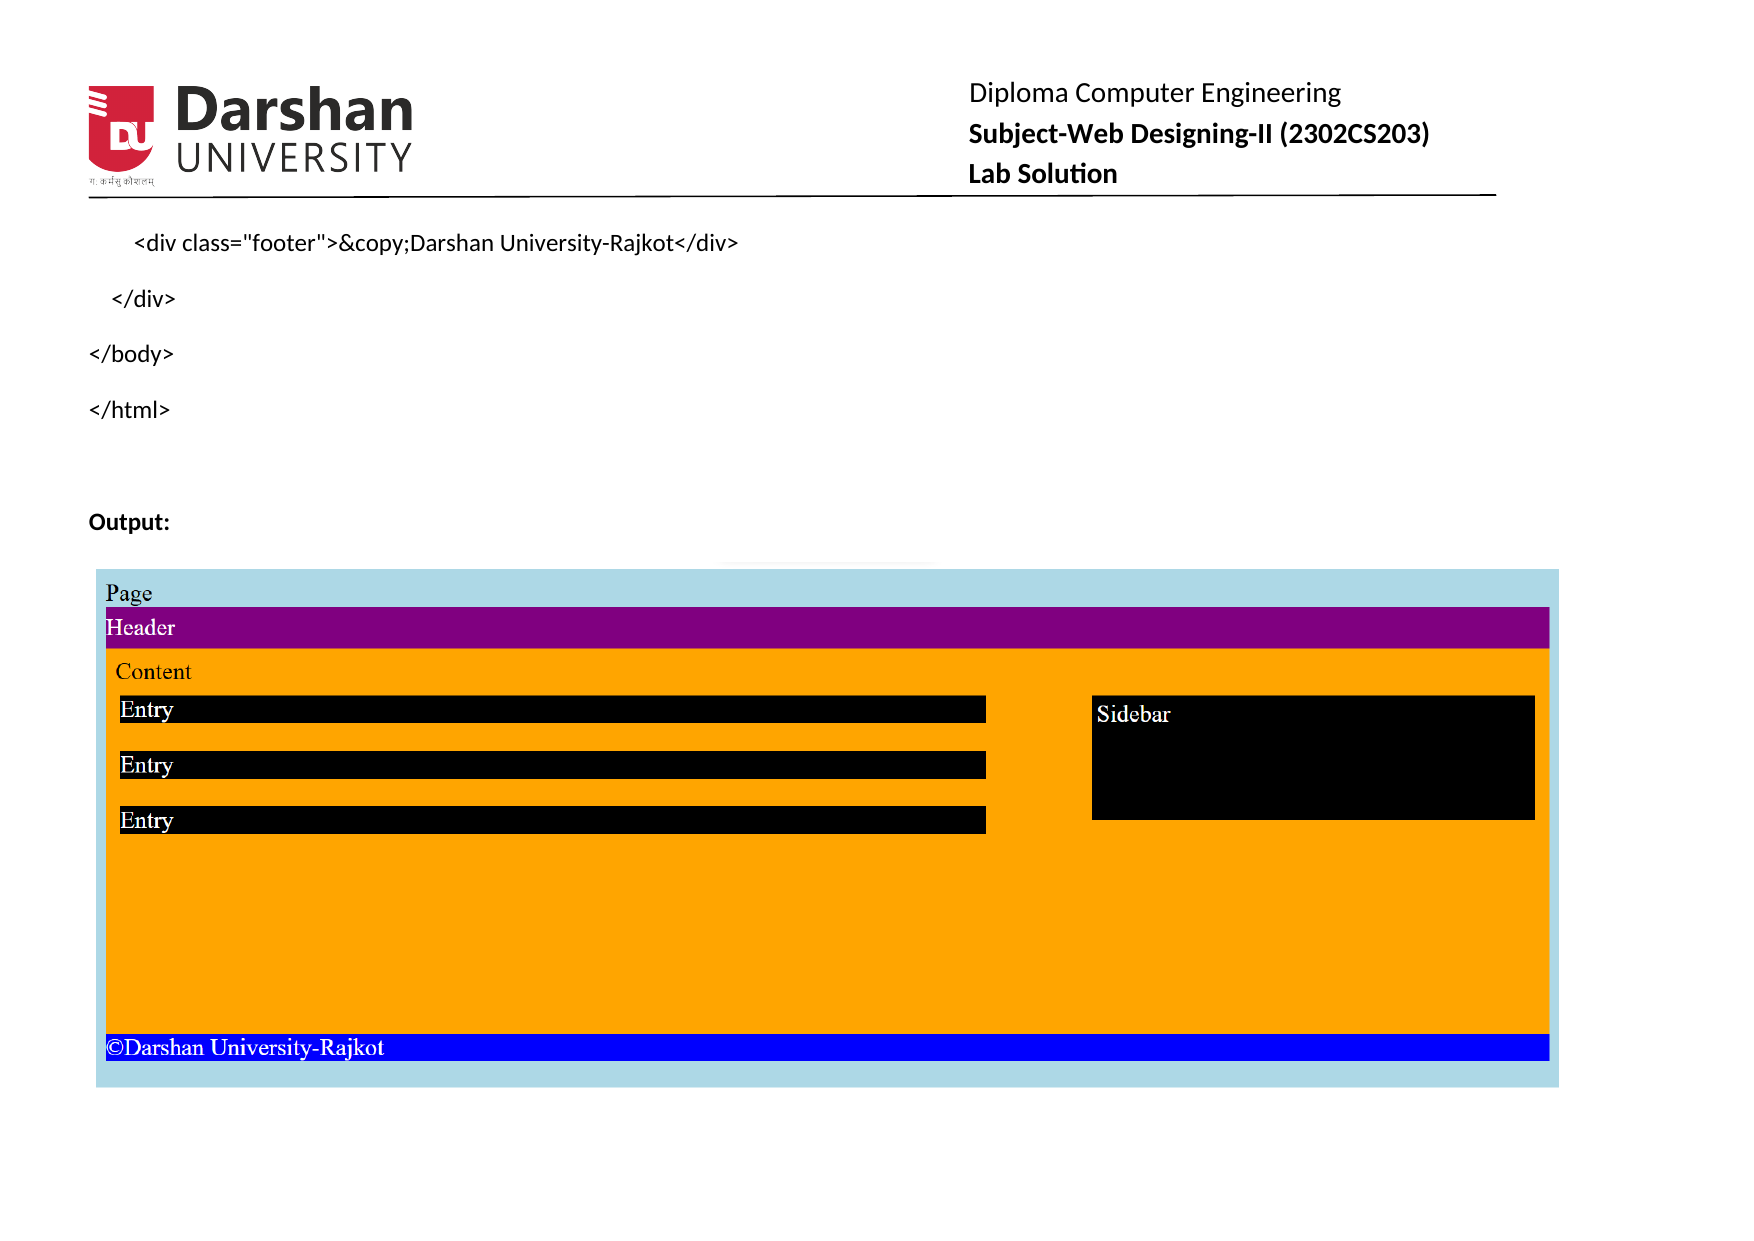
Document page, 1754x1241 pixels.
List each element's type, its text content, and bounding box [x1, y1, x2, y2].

text </body> [89, 339, 1669, 369]
text </html> [89, 394, 1669, 425]
text </div> [89, 283, 1669, 313]
text <div class="footer">&copy;Darshan University-Rajkot</div> [89, 227, 1669, 257]
picture [88, 86, 412, 187]
text Output: [89, 506, 1669, 537]
picture [88, 562, 1566, 1096]
